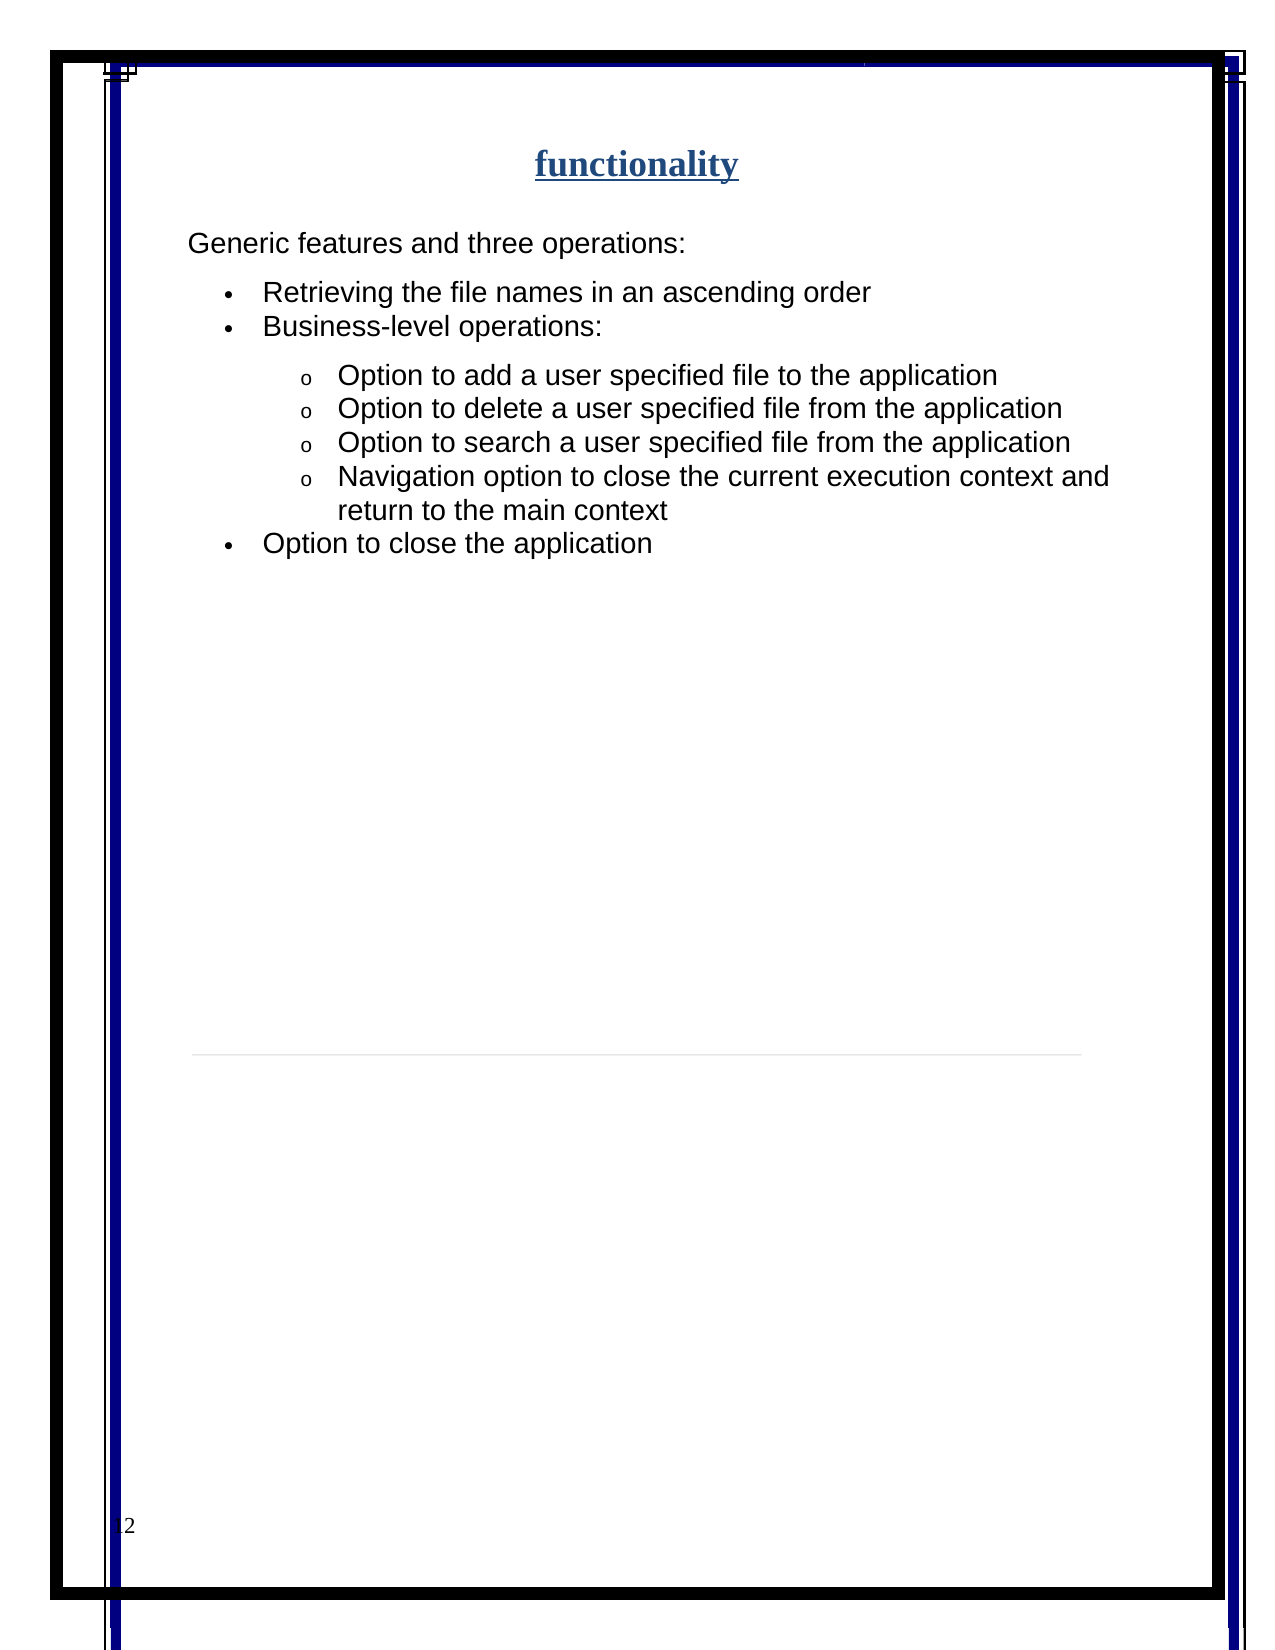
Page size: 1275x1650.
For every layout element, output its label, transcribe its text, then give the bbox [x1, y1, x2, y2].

list Retrieving the file names in an ascending order [225, 275, 1161, 309]
list Business-level operations: [225, 309, 1161, 342]
list Option to add a user specified file to the application [300, 358, 1161, 392]
list Navigation option to close the current execution context and return to the main context [300, 459, 1161, 526]
list Option to delete a user specified file from the application [300, 392, 1161, 425]
list Option to close the application [225, 526, 1161, 559]
text Generic features and three operations: [187, 226, 1161, 259]
list Option to search a user specified file from the application [300, 425, 1161, 459]
subtitle functionality [112, 141, 1161, 184]
